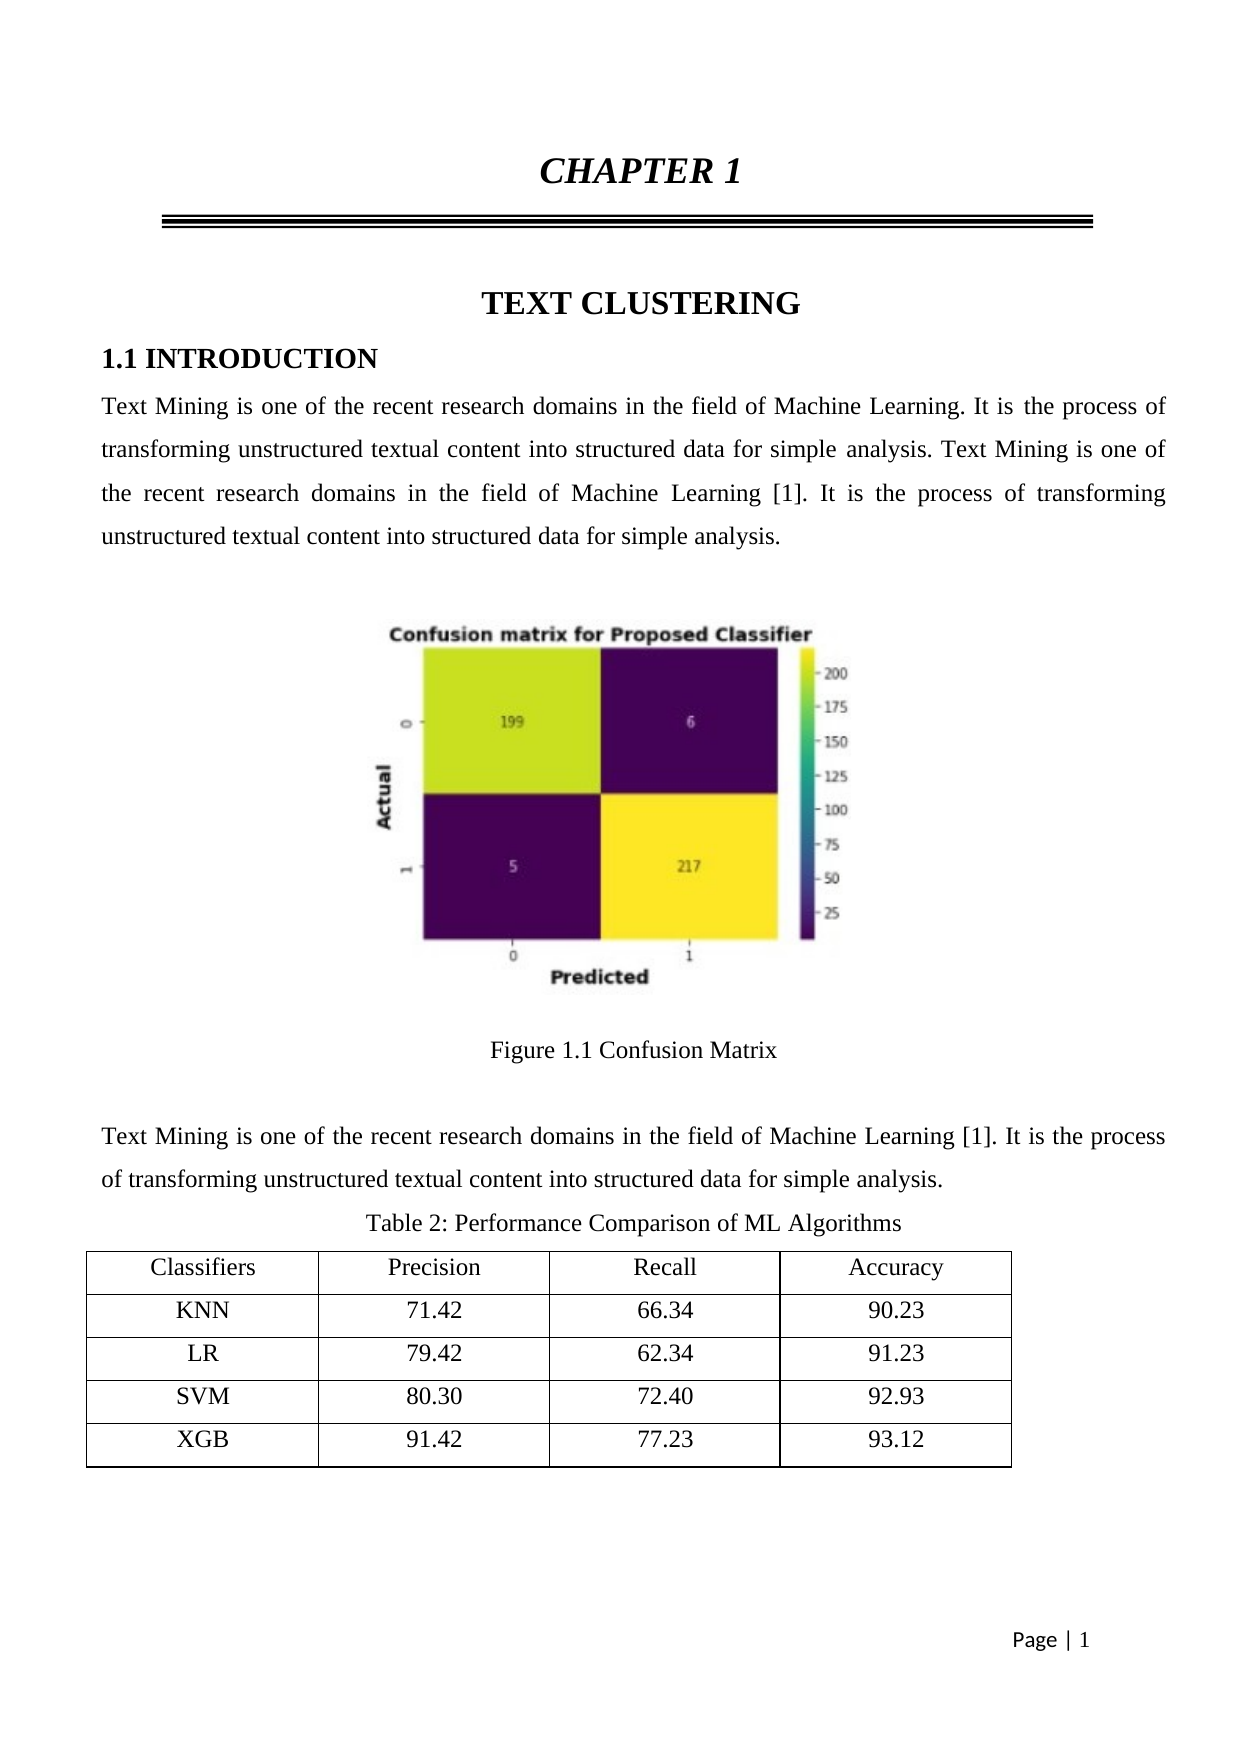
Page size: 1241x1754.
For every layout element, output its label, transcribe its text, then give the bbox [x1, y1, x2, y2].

table_cell 79.42 [319, 1338, 549, 1380]
table_cell 77.23 [550, 1424, 779, 1466]
table_header Precision [319, 1252, 549, 1294]
picture [367, 619, 852, 995]
table_cell XGB [87, 1424, 318, 1466]
table_header Accuracy [781, 1252, 1011, 1294]
table_header Recall [550, 1252, 779, 1294]
table_cell 66.34 [550, 1295, 779, 1337]
table_cell SVM [87, 1381, 318, 1423]
table_cell 93.12 [781, 1424, 1011, 1466]
table_cell LR [87, 1338, 318, 1380]
text CHAPTER 1 [101, 148, 1181, 191]
text Text Mining is one of the recent research domains in the field of Machine Learning [1]. It is the process of transforming unstructured textual content into structured data for simple analysis. [101, 1121, 1167, 1193]
table_header Classifiers [87, 1252, 318, 1294]
table_cell 80.30 [319, 1381, 549, 1423]
table_cell 62.34 [550, 1338, 779, 1380]
table_cell 72.40 [550, 1381, 779, 1423]
table_cell 91.23 [781, 1338, 1011, 1380]
table_cell 90.23 [781, 1295, 1011, 1337]
table_cell KNN [87, 1295, 318, 1337]
table_cell 91.42 [319, 1424, 549, 1466]
table_cell 92.93 [781, 1381, 1011, 1423]
text Table 2: Performance Comparison of ML Algorithms [135, 1208, 1132, 1237]
text Text Mining is one of the recent research domains in the field of Machine Learning. It is the process of transforming unstructured textual content into structured data for simple analysis. Text Mining is one of the recent research domains in the field of Machine Learning [1]. It is the process of transforming unstructured textual content into structured data for simple analysis. [101, 391, 1166, 549]
subtitle 1.1 INTRODUCTION [101, 341, 1181, 374]
table_cell 71.42 [319, 1295, 549, 1337]
text Figure 1.1 Confusion Matrix [135, 1035, 1132, 1064]
subtitle TEXT CLUSTERING [101, 283, 1181, 322]
